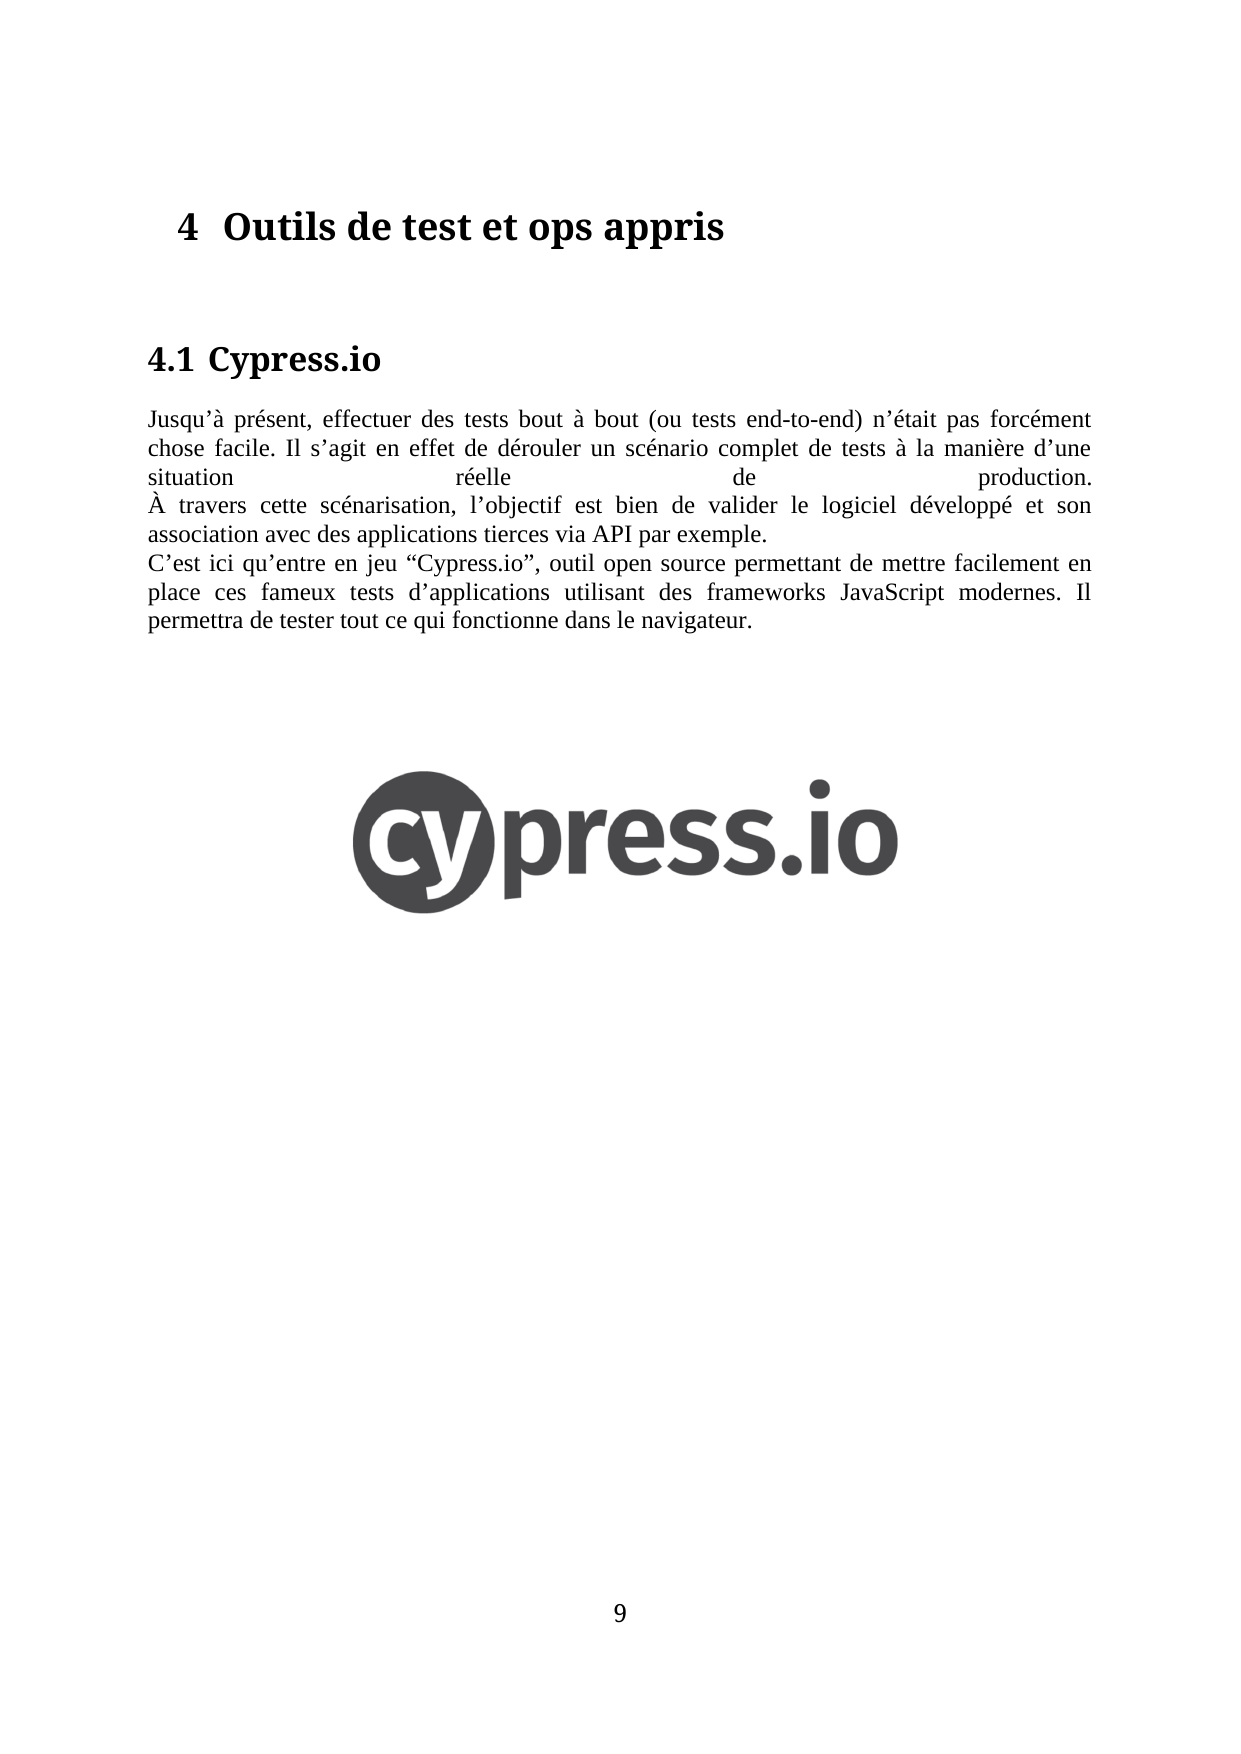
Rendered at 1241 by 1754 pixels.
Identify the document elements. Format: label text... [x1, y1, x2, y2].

picture [262, 706, 988, 924]
subtitle Cypress.io [148, 336, 1093, 381]
text C’est ici qu’entre en jeu “Cypress.io”, outil open source permettant de mettre facilement en place ces fameux tests d’applications utilisant des frameworks JavaScript modernes. Il permettra de tester tout ce qui fonctionne dans le navigateur. [148, 548, 1093, 634]
subtitle Outils de test et ops appris [177, 200, 1093, 251]
text Jusqu’à présent, effectuer des tests bout à bout (ou tests end-to-end) n’était pas forcément chose facile. Il s’agit en effet de dérouler un scénario complet de tests à la manière d’une situation réelle de production. À travers cette scénarisation, l’objectif est bien de valider le logiciel développé et son association avec des applications tierces via API par exemple. [148, 404, 1093, 548]
